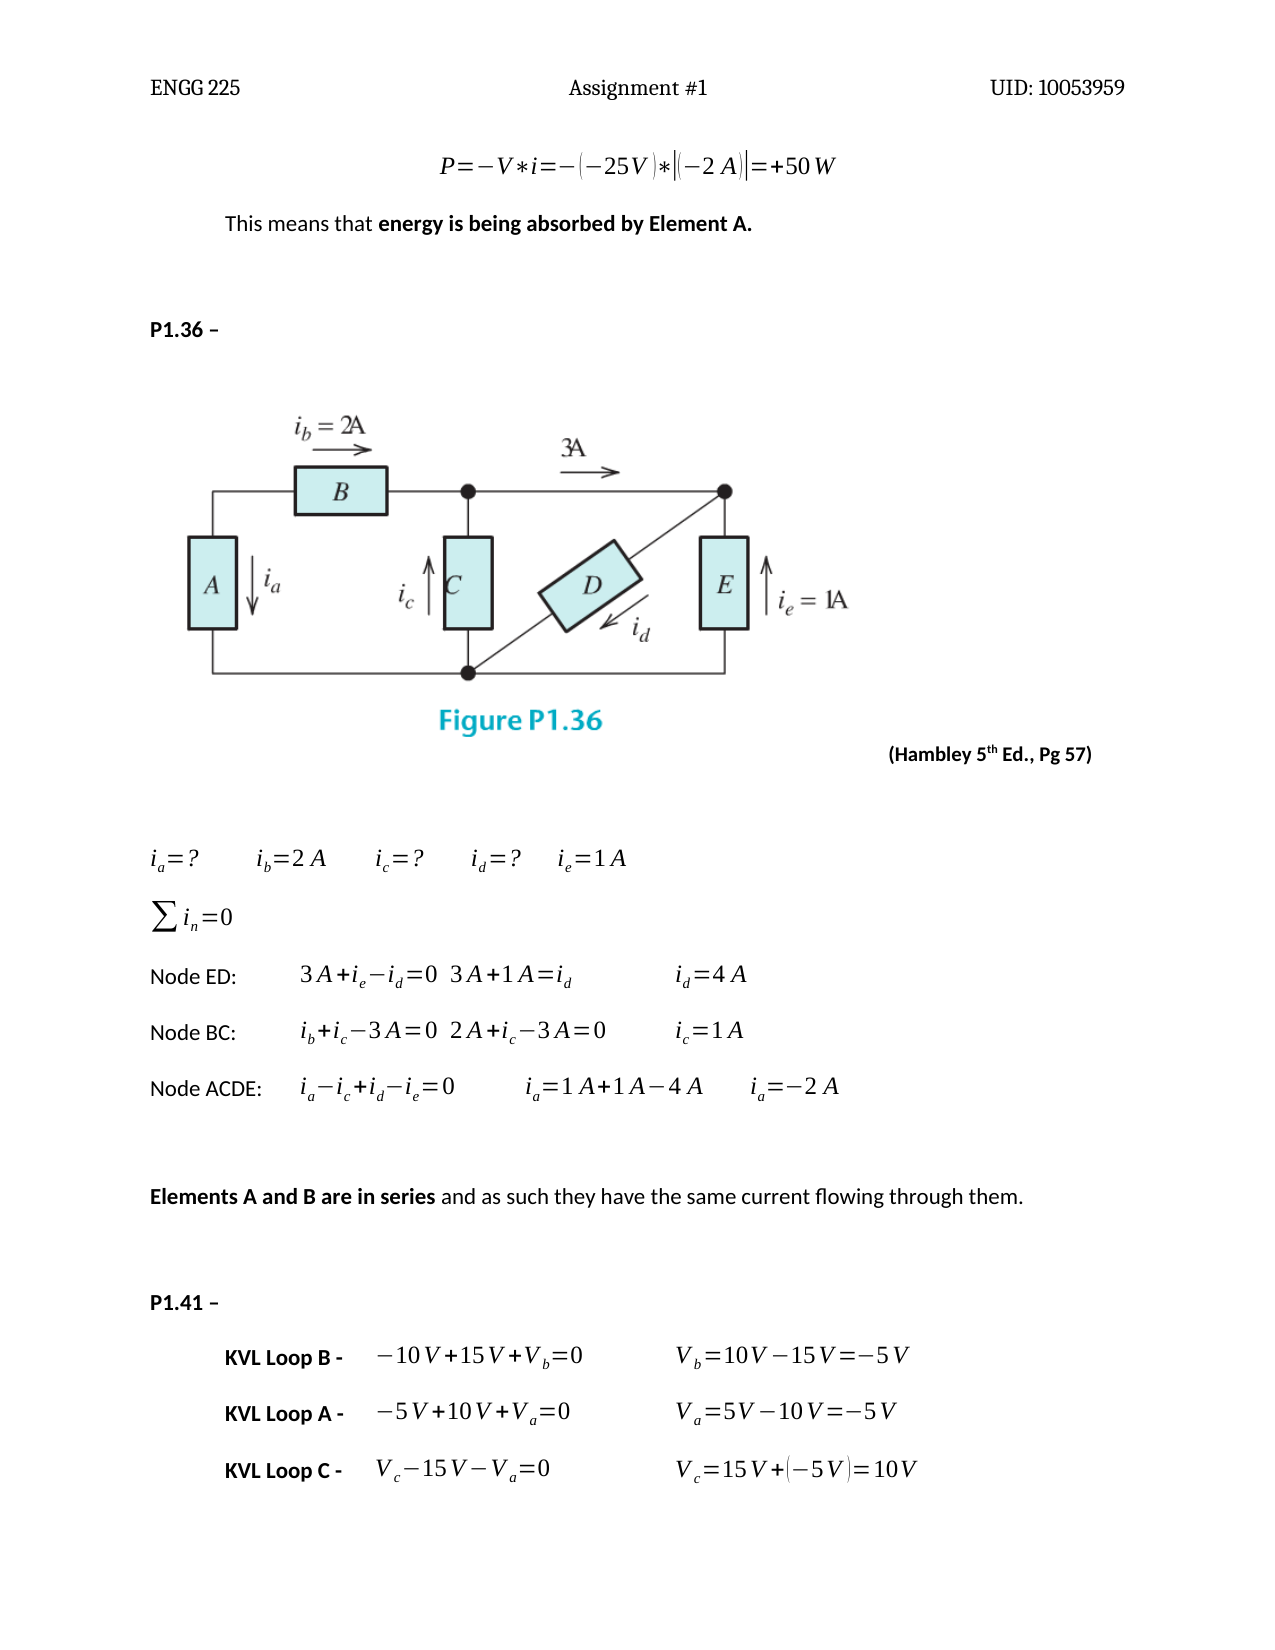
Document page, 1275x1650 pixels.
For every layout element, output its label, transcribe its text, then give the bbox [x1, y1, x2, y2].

text P1.41 – [150, 1288, 1125, 1316]
text This means that energy is being absorbed by Element A. [150, 209, 1125, 237]
text Node BC: [150, 1017, 1125, 1048]
text (Hambley 5th Ed., Pg 57) [150, 368, 1125, 767]
text Node ACDE: [150, 1073, 1125, 1104]
text P1.36 – [150, 315, 1125, 343]
text KVL Loop B - [150, 1341, 1125, 1373]
text Elements A and B are in series and as such they have the same current flowing through them. [150, 1182, 1125, 1210]
text KVL Loop C - [150, 1454, 1125, 1487]
text Node ED: [150, 960, 1125, 992]
text KVL Loop A - [150, 1398, 1125, 1429]
